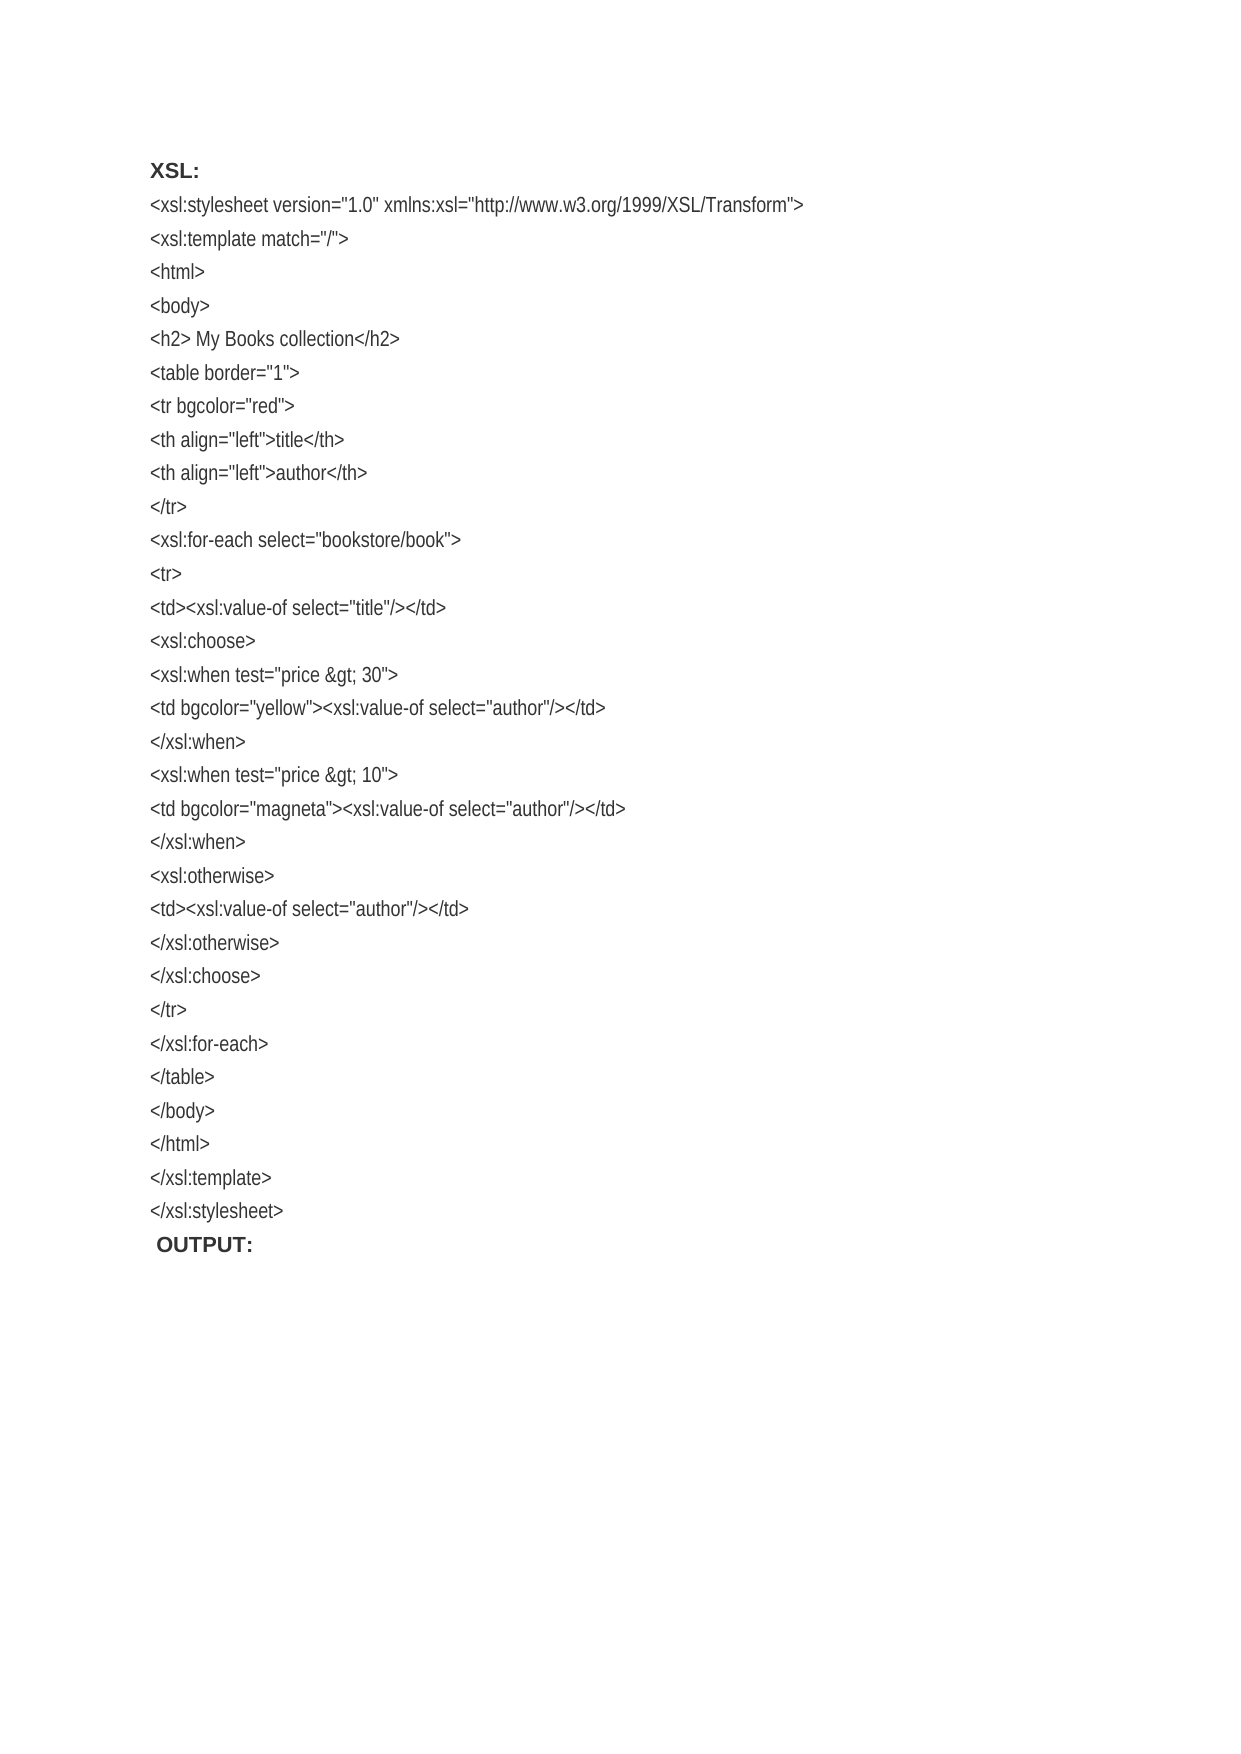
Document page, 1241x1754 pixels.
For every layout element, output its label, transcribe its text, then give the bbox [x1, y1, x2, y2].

text <xsl:when test="price &gt; 10"> [150, 754, 1090, 787]
text <td><xsl:value-of select="author"/></td> [150, 888, 1090, 921]
text </tr> [150, 485, 1090, 519]
text XSL: [150, 150, 1090, 183]
text </body> [150, 1089, 1090, 1123]
text </xsl:template> [150, 1156, 1090, 1190]
text <xsl:when test="price &gt; 30"> [150, 653, 1090, 687]
text <xsl:otherwise> [150, 854, 1090, 888]
text <xsl:stylesheet version="1.0" xmlns:xsl="http://www.w3.org/1999/XSL/Transform"> [150, 183, 1090, 217]
text </xsl:choose> [150, 955, 1090, 988]
text <td bgcolor="yellow"><xsl:value-of select="author"/></td> [150, 687, 1090, 720]
text <html> [150, 251, 1090, 284]
text <tr bgcolor="red"> [150, 385, 1090, 418]
text <th align="left">author</th> [150, 452, 1090, 485]
text <h2> My Books collection</h2> [150, 318, 1090, 351]
text </html> [150, 1123, 1090, 1156]
text <xsl:template match="/"> [150, 217, 1090, 251]
text <table border="1"> [150, 351, 1090, 385]
text <td bgcolor="magneta"><xsl:value-of select="author"/></td> [150, 787, 1090, 821]
text OUTPUT: [150, 1223, 1090, 1257]
text <xsl:choose> [150, 619, 1090, 653]
text </tr> [150, 988, 1090, 1022]
text <body> [150, 284, 1090, 318]
text <td><xsl:value-of select="title"/></td> [150, 586, 1090, 619]
text </xsl:stylesheet> [150, 1190, 1090, 1223]
text </xsl:when> [150, 821, 1090, 854]
text </xsl:for-each> [150, 1022, 1090, 1056]
text <tr> [150, 552, 1090, 586]
text </table> [150, 1056, 1090, 1089]
text </xsl:otherwise> [150, 921, 1090, 955]
text <th align="left">title</th> [150, 418, 1090, 452]
text </xsl:when> [150, 720, 1090, 754]
text <xsl:for-each select="bookstore/book"> [150, 519, 1090, 552]
